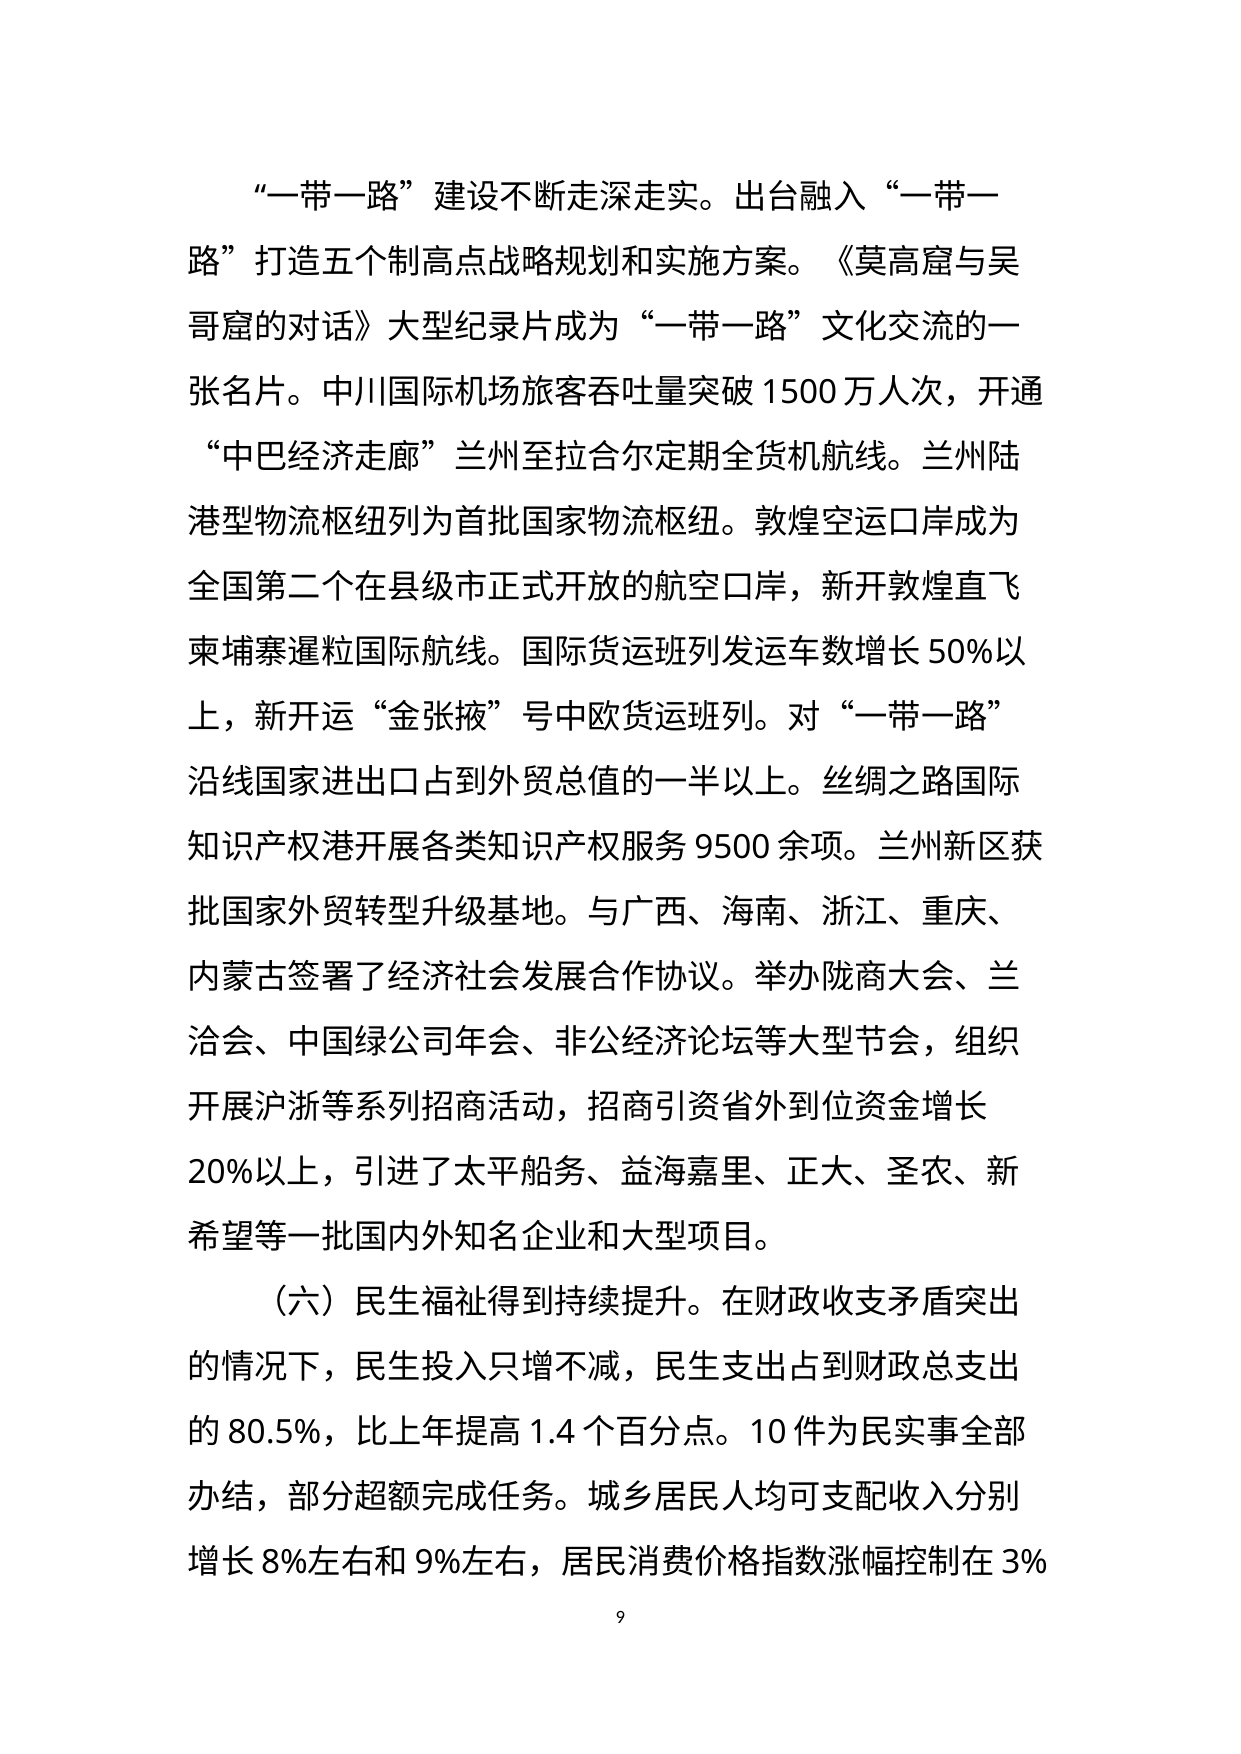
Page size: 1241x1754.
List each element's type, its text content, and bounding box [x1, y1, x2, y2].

text “一带一路”建设不断走深走实。出台融入“一带一路”打造五个制高点战略规划和实施方案。《莫高窟与吴哥窟的对话》大型纪录片成为“一带一路”文化交流的一张名片。中川国际机场旅客吞吐量突破1500万人次，开通“中巴经济走廊”兰州至拉合尔定期全货机航线。兰州陆港型物流枢纽列为首批国家物流枢纽。敦煌空运口岸成为全国第二个在县级市正式开放的航空口岸，新开敦煌直飞柬埔寨暹粒国际航线。国际货运班列发运车数增长50%以上，新开运“金张掖”号中欧货运班列。对“一带一路”沿线国家进出口占到外贸总值的一半以上。丝绸之路国际知识产权港开展各类知识产权服务9500余项。兰州新区获批国家外贸转型升级基地。与广西、海南、浙江、重庆、内蒙古签署了经济社会发展合作协议。举办陇商大会、兰洽会、中国绿公司年会、非公经济论坛等大型节会，组织开展沪浙等系列招商活动，招商引资省外到位资金增长20%以上，引进了太平船务、益海嘉里、正大、圣农、新希望等一批国内外知名企业和大型项目。 [187, 162, 1053, 1267]
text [187, 1267, 1053, 1592]
